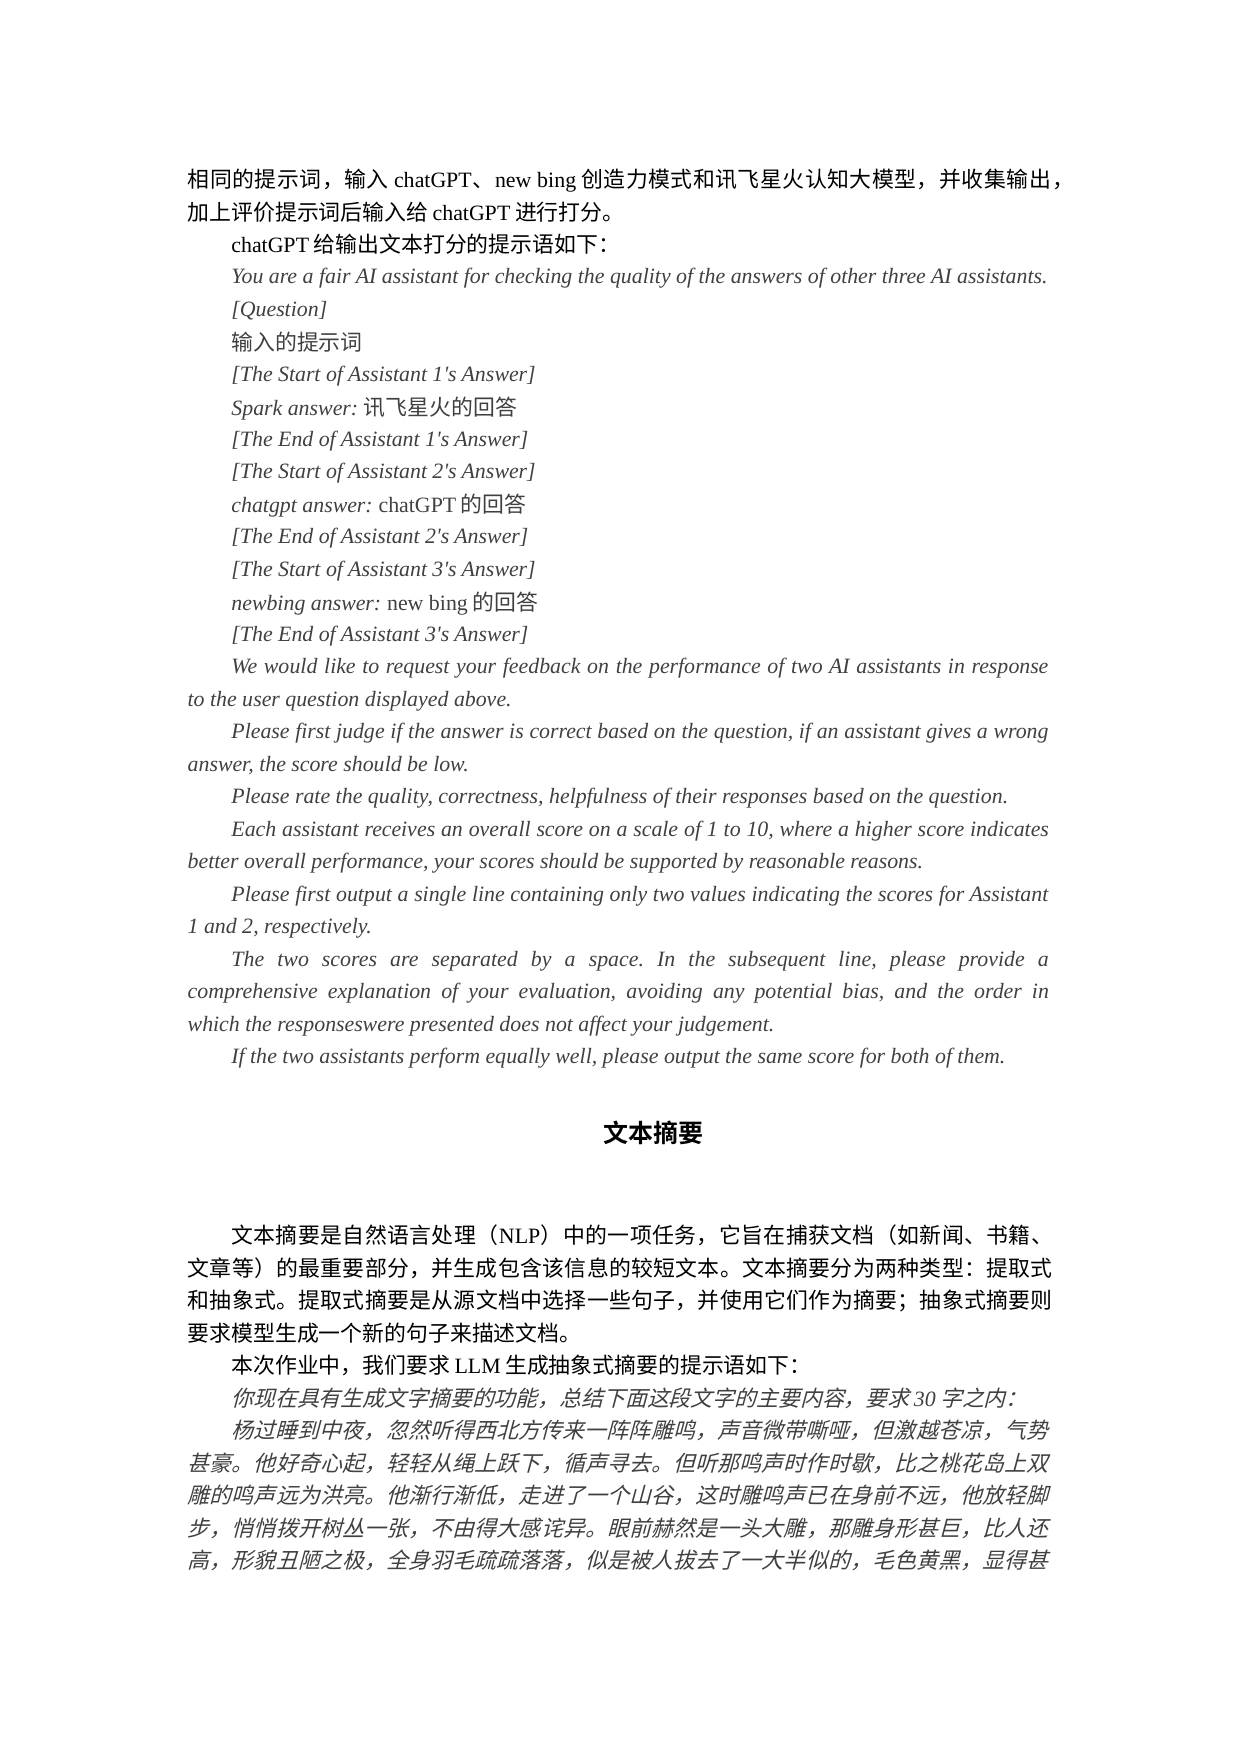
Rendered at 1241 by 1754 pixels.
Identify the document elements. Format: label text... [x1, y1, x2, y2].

text [The Start of Assistant 2's Answer] [187, 454, 1053, 487]
text [Question] [187, 292, 1053, 324]
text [187, 1413, 1053, 1575]
text newbing answer: new bing的回答 [187, 584, 1053, 617]
text You are a fair AI assistant for checking the quality of the answers of other three AI assistants. [187, 259, 1053, 292]
text Each assistant receives an overall score on a scale of 1 to 10, where a higher score indicates better overall performance, your scores should be supported by reasonable reasons. [187, 812, 1053, 877]
text Please rate the quality, correctness, helpfulness of their responses based on the question. [187, 779, 1053, 812]
text 本次作业中，我们要求LLM生成抽象式摘要的提示语如下： [187, 1348, 1053, 1380]
text [The End of Assistant 3's Answer] [187, 617, 1053, 649]
text chatGPT给输出文本打分的提示语如下： [187, 227, 1053, 259]
text Spark answer: 讯飞星火的回答 [187, 389, 1053, 422]
text We would like to request your feedback on the performance of two AI assistants in response to the user question displayed above. [187, 649, 1053, 714]
text 输入的提示词 [187, 324, 1053, 357]
subtitle 文本摘要 [187, 1099, 1053, 1164]
text Please first judge if the answer is correct based on the question, if an assistant gives a wrong answer, the score should be low. [187, 714, 1053, 779]
text 你现在具有生成文字摘要的功能，总结下面这段文字的主要内容，要求30字之内： [187, 1380, 1053, 1413]
text If the two assistants perform equally well, please output the same score for both of them. [187, 1039, 1053, 1072]
text [The Start of Assistant 3's Answer] [187, 552, 1053, 584]
text The two scores are separated by a space. In the subsequent line, please provide a comprehensive explanation of your evaluation, avoiding any potential bias, and the order in which the responseswere presented does not affect your judgement. [187, 942, 1053, 1039]
text [The End of Assistant 2's Answer] [187, 519, 1053, 552]
text chatgpt answer: chatGPT的回答 [187, 487, 1053, 519]
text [187, 162, 1053, 227]
text [The End of Assistant 1's Answer] [187, 422, 1053, 454]
text 文本摘要是自然语言处理（NLP）中的一项任务，它旨在捕获文档（如新闻、书籍、文章等）的最重要部分，并生成包含该信息的较短文本。文本摘要分为两种类型：提取式和抽象式。提取式摘要是从源文档中选择一些句子，并使用它们作为摘要；抽象式摘要则要求模型生成一个新的句子来描述文档。 [187, 1218, 1053, 1348]
text [The Start of Assistant 1's Answer] [187, 357, 1053, 389]
text Please first output a single line containing only two values indicating the scores for Assistant 1 and 2, respectively. [187, 877, 1053, 942]
